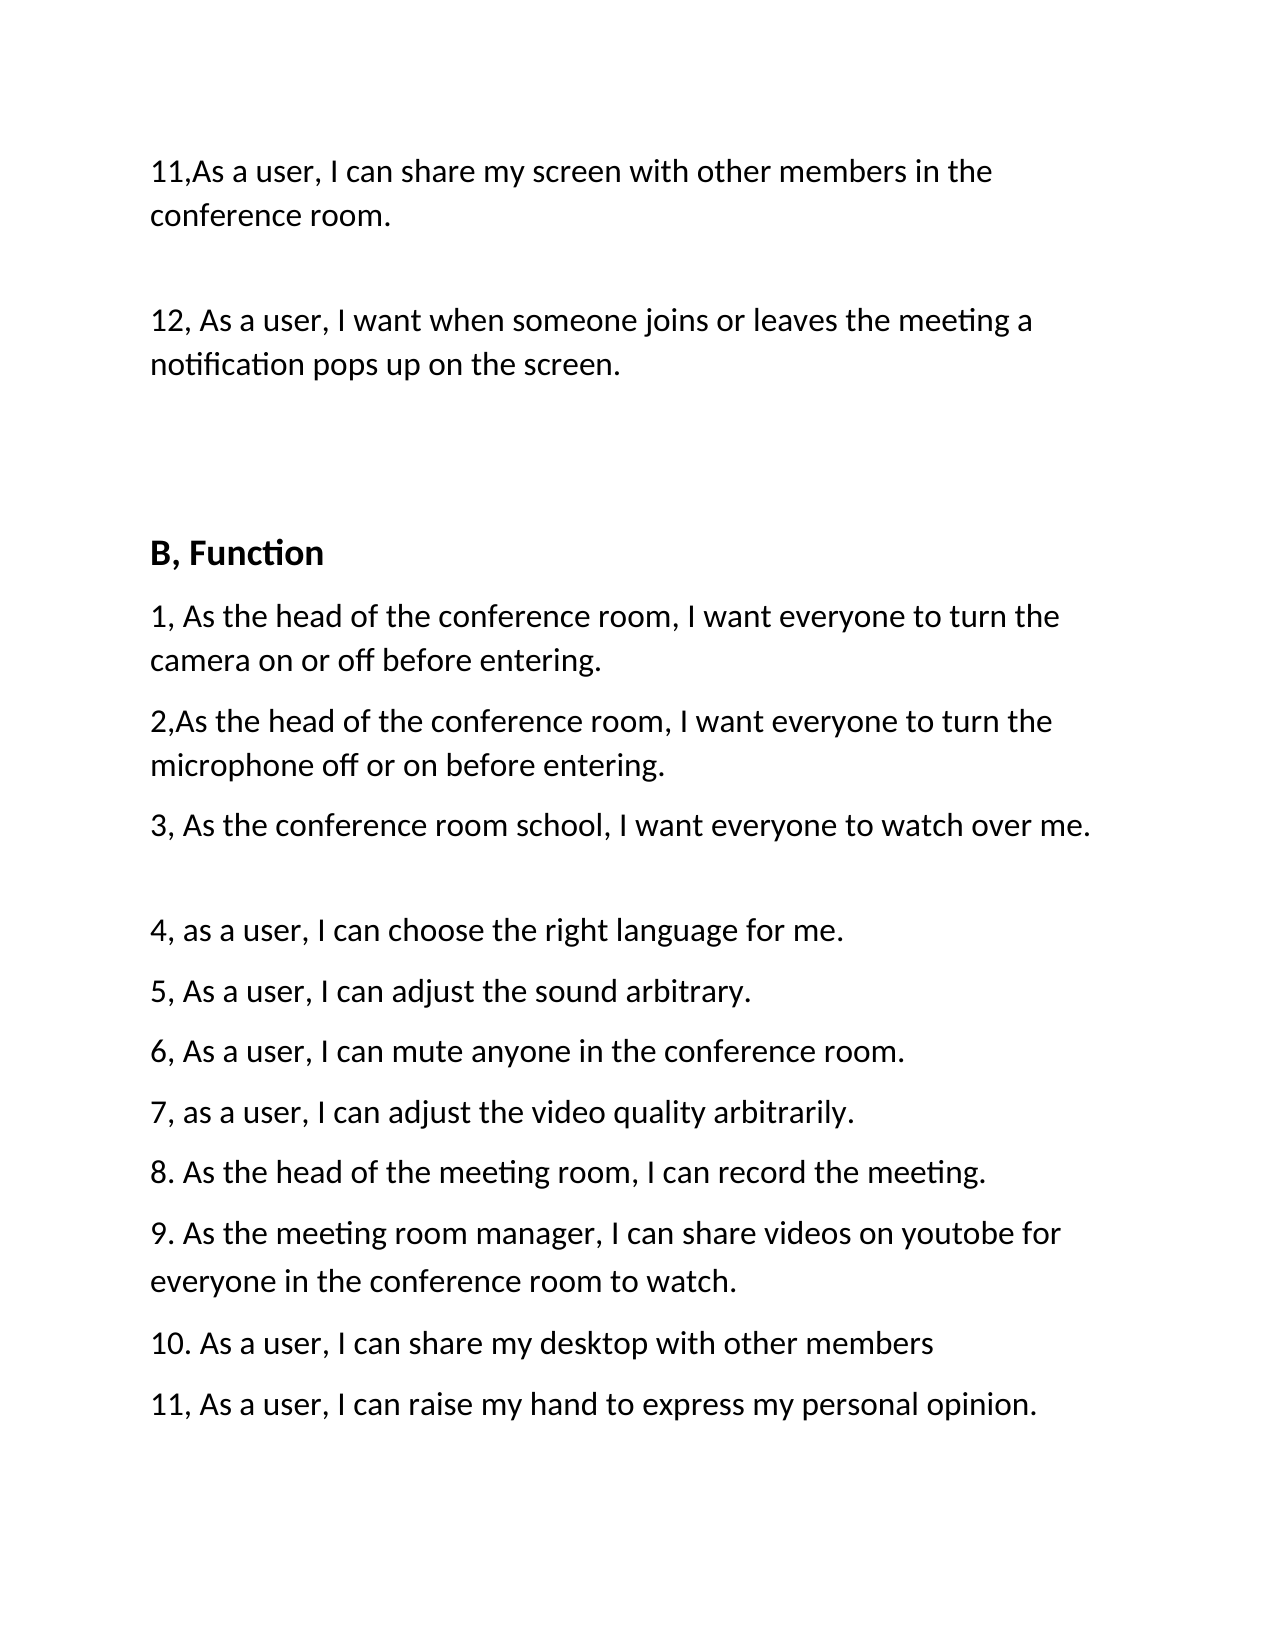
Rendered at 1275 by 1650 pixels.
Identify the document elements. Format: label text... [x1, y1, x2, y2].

text 2,As the head of the conference room, I want everyone to turn the microphone off or on before entering. [150, 700, 1125, 784]
text 1, As the head of the conference room, I want everyone to turn the camera on or off before entering. [150, 595, 1125, 680]
text 10. As a user, I can share my desktop with other members [150, 1322, 1125, 1363]
text 9. As the meeting room manager, I can share videos on youtobe for everyone in the conference room to watch. [150, 1212, 1125, 1302]
text B, Function [150, 529, 1125, 575]
text 12, As a user, I want when someone joins or leaves the meeting a notification pops up on the screen. [150, 298, 1125, 509]
text 6, As a user, I can mute anyone in the conference room. [150, 1030, 1125, 1071]
text 4, as a user, I can choose the right language for me. [150, 909, 1125, 950]
text 5, As a user, I can adjust the sound arbitrary. [150, 969, 1125, 1010]
text 7, as a user, I can adjust the video quality arbitrarily. [150, 1091, 1125, 1132]
text 11,As a user, I can share my screen with other members in the conference room. [150, 150, 1125, 279]
text 3, As the conference room school, I want everyone to watch over me. [150, 804, 1125, 889]
text 8. As the head of the meeting room, I can record the meeting. [150, 1151, 1125, 1192]
text 11, As a user, I can raise my hand to express my personal opinion. [150, 1383, 1125, 1467]
